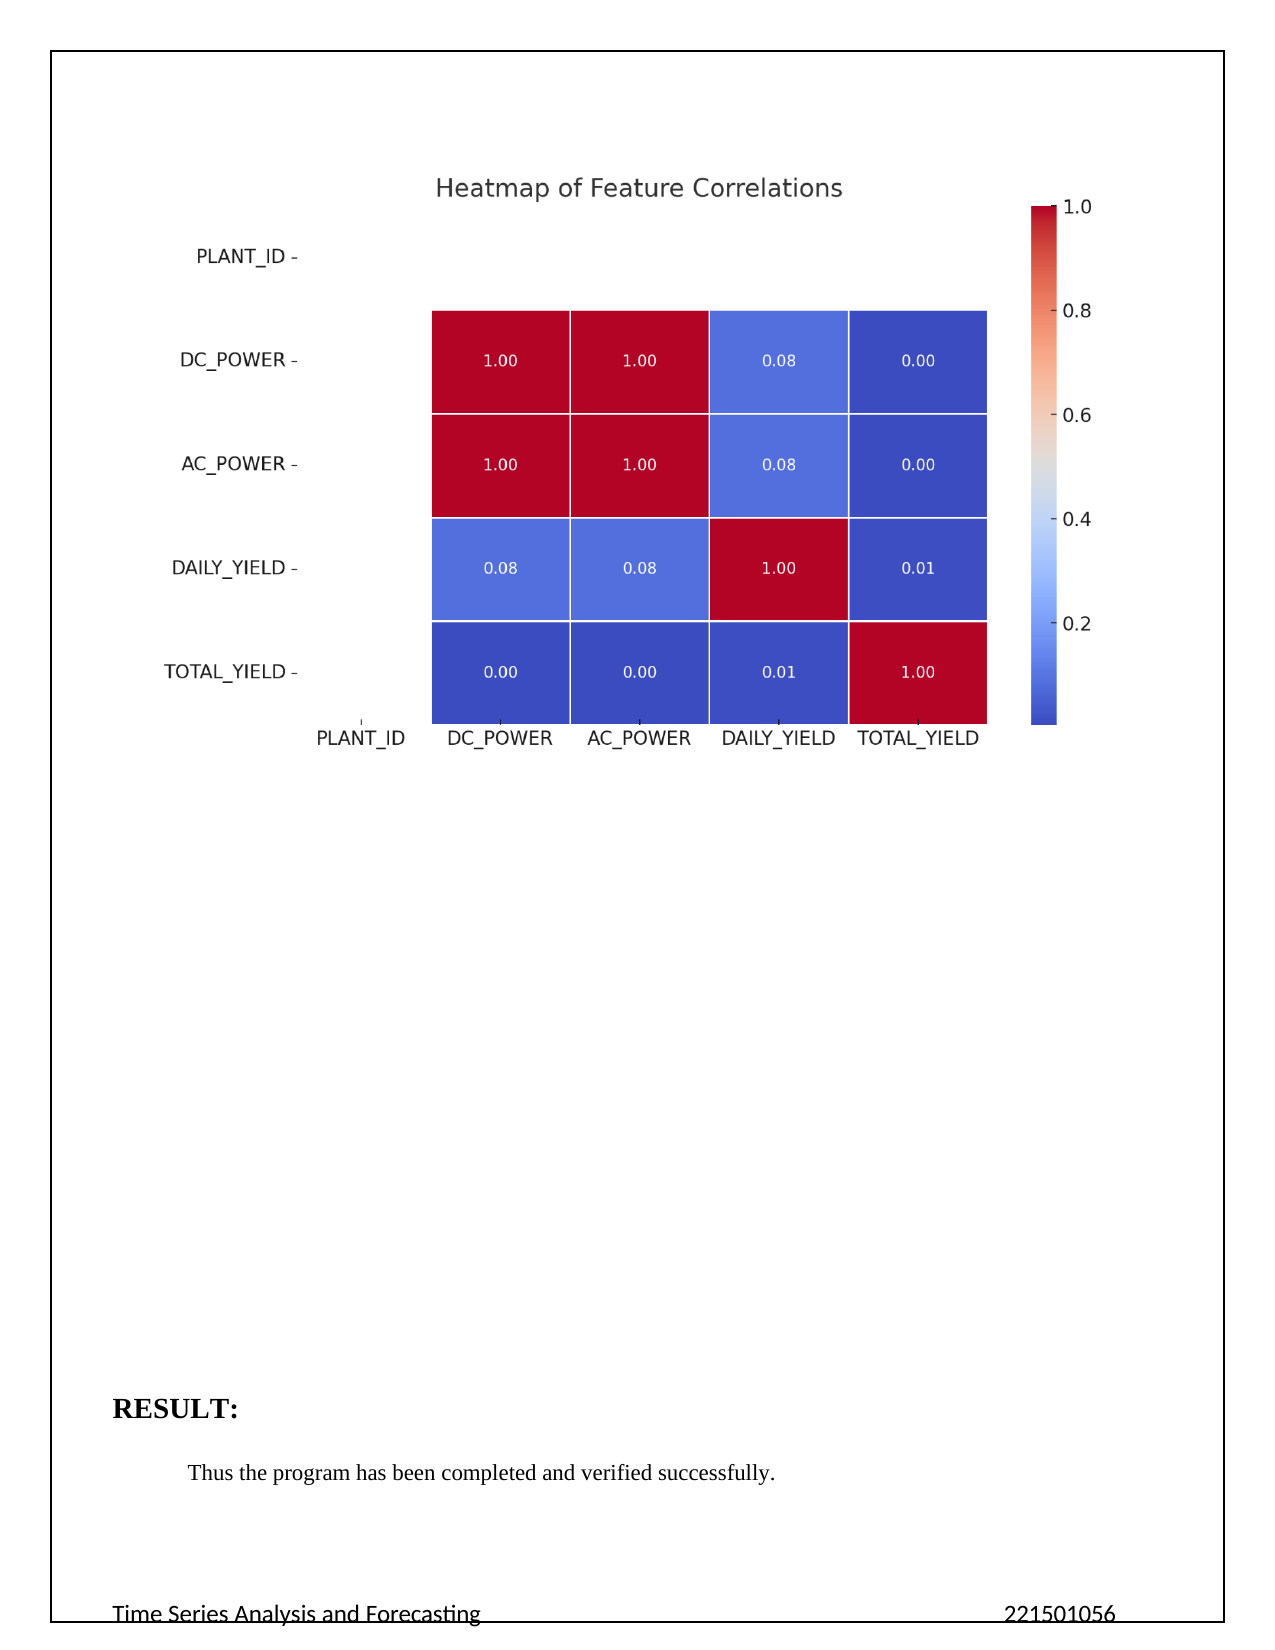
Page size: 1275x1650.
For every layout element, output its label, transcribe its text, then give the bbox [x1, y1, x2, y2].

text Thus the program has been completed and verified successfully. [112, 1459, 1200, 1486]
picture [152, 167, 1103, 760]
text RESULT: [112, 1391, 1200, 1424]
